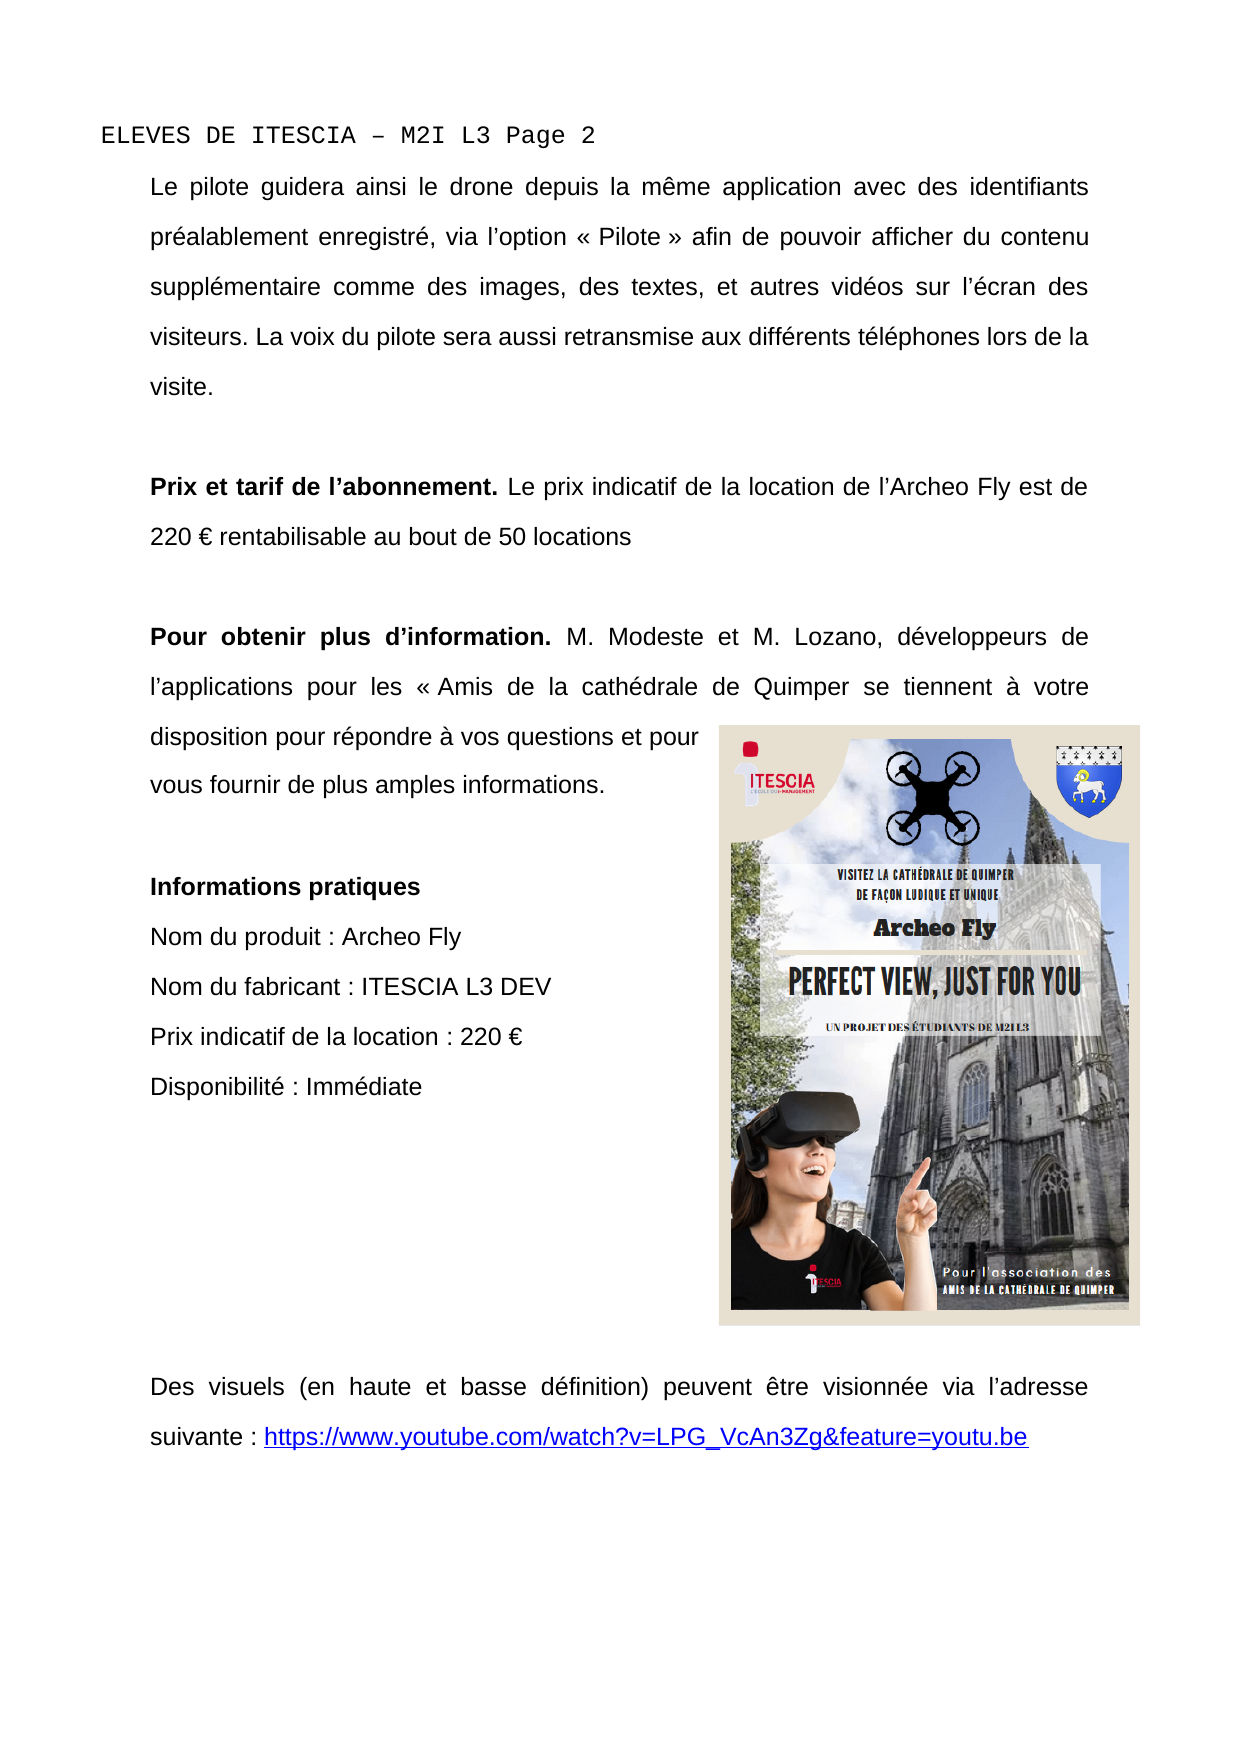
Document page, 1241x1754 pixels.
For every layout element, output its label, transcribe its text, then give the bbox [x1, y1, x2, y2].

text Prix et tarif de l’abonnement. Le prix indicatif de la location de l’Archeo Fly est de 220 € rentabilisable au bout de 50 locations [150, 451, 1090, 551]
text Nom du produit : Archeo Fly [150, 901, 718, 951]
text Des visuels (en haute et basse définition) peuvent être visionnée via l’adresse suivante : https://www.youtube.com/watch?v=LPG_VcAn3Zg&feature=youtu.be [150, 1351, 1090, 1451]
text Disponibilité : Immédiate [150, 1051, 718, 1101]
text Prix indicatif de la location : 220 € [150, 1001, 718, 1051]
picture [718, 725, 1141, 1326]
text Pour obtenir plus d’information. M. Modeste et M. Lozano, développeurs de l’applications pour les « Amis de la cathédrale de Quimper se tiennent à votre disposition pour répondre à vos questions et pour vous fournir de plus amples informations. [150, 601, 1090, 801]
text Le pilote guidera ainsi le drone depuis la même application avec des identifiants préalablement enregistré, via l’option « Pilote » afin de pouvoir afficher du contenu supplémentaire comme des images, des textes, et autres vidéos sur l’écran des visiteurs. La voix du pilote sera aussi retransmise aux différents téléphones lors de la visite. [150, 151, 1090, 401]
text Nom du fabricant : ITESCIA L3 DEV [150, 951, 718, 1001]
text Informations pratiques [150, 851, 718, 901]
